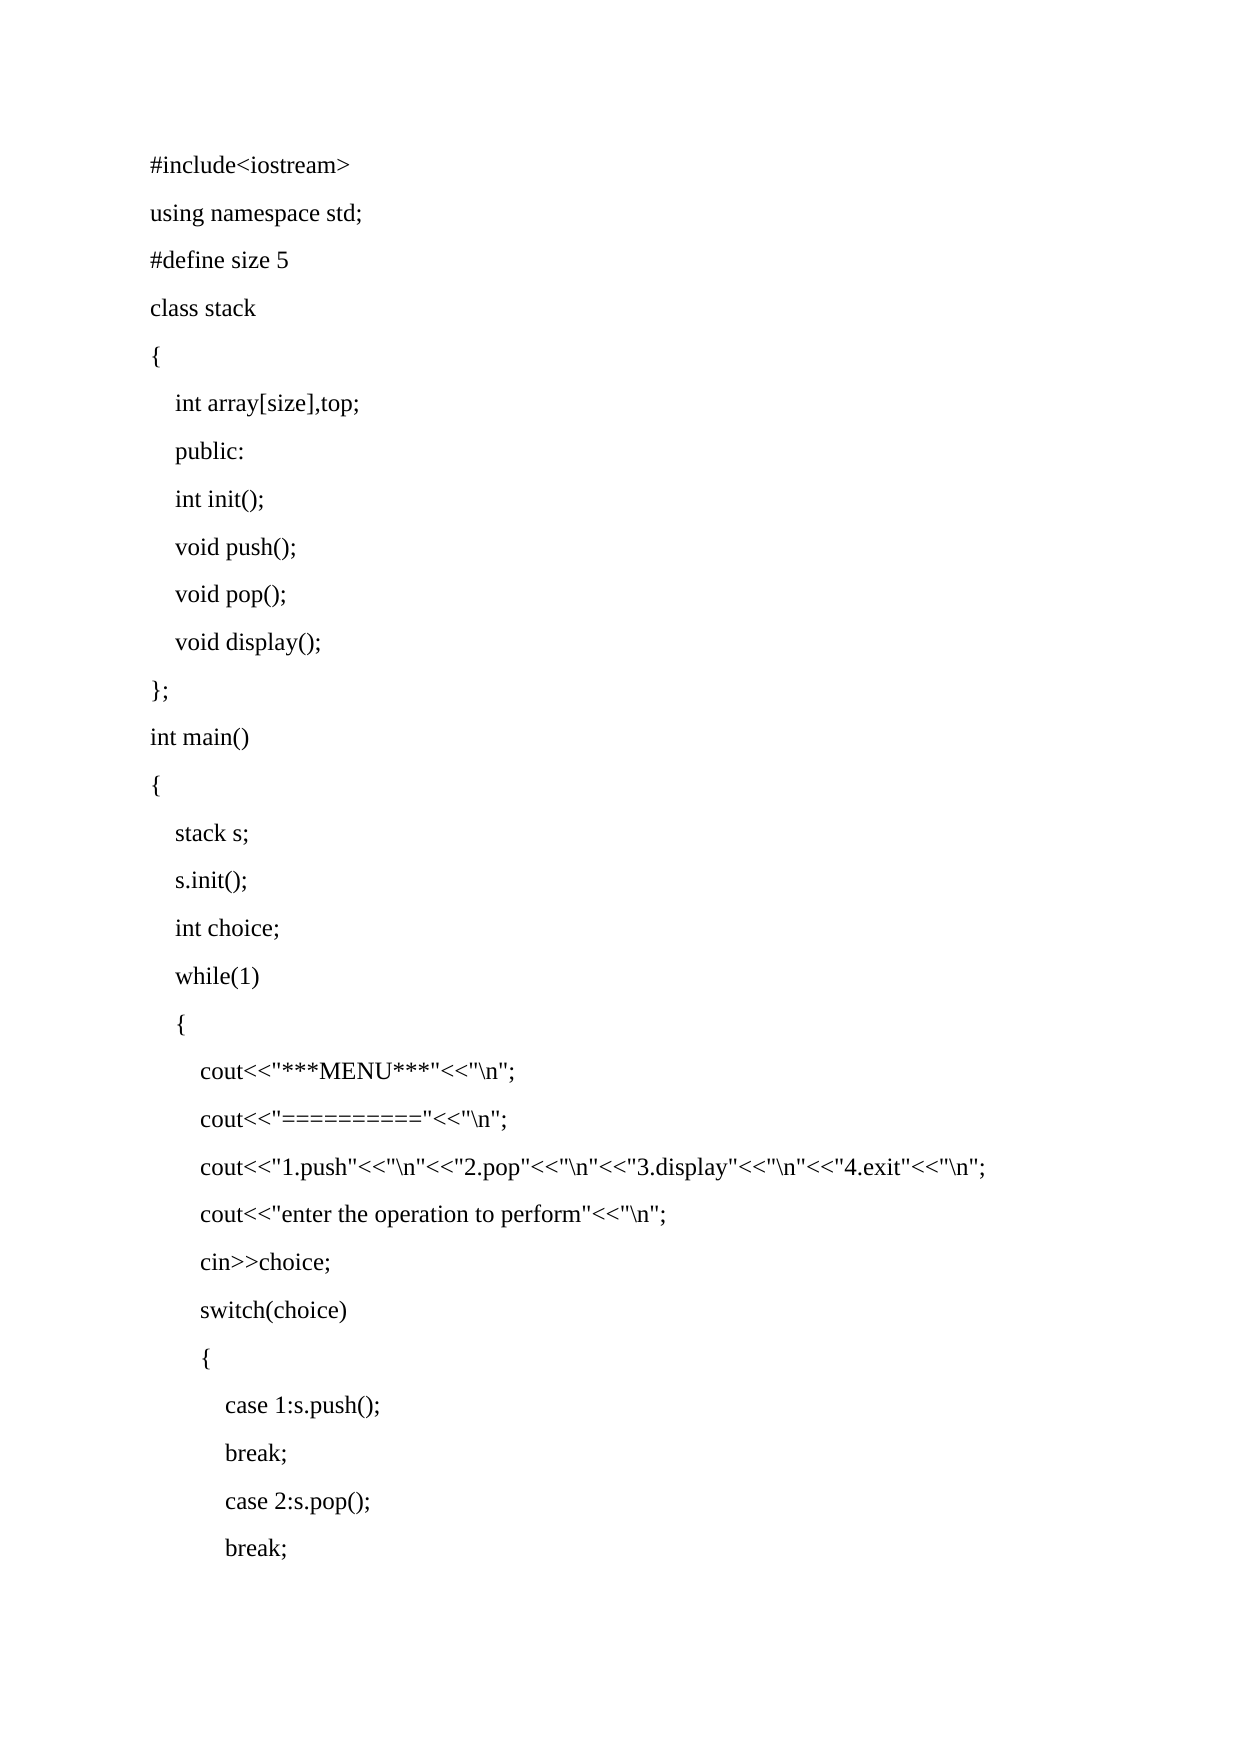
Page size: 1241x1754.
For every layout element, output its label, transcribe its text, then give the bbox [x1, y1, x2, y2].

text case 2:s.pop(); [150, 1486, 1090, 1514]
text int array[size],top; [150, 388, 1090, 417]
text { [150, 770, 1090, 799]
text cin>>choice; [150, 1247, 1090, 1276]
text #define size 5 [150, 245, 1090, 274]
text int init(); [150, 484, 1090, 513]
text class stack [150, 293, 1090, 322]
text #include<iostream> [150, 150, 1090, 179]
text { [150, 341, 1090, 369]
text break; [150, 1438, 1090, 1467]
text s.init(); [150, 866, 1090, 894]
text using namespace std; [150, 198, 1090, 226]
text while(1) [150, 961, 1090, 990]
text void pop(); [150, 579, 1090, 608]
text switch(choice) [150, 1295, 1090, 1324]
text cout<<"=========="<<"\n"; [150, 1104, 1090, 1133]
text stack s; [150, 818, 1090, 847]
text void push(); [150, 532, 1090, 560]
text cout<<"***MENU***"<<"\n"; [150, 1056, 1090, 1085]
text { [150, 1009, 1090, 1037]
text { [150, 1343, 1090, 1371]
text case 1:s.push(); [150, 1390, 1090, 1419]
text int choice; [150, 913, 1090, 942]
text cout<<"1.push"<<"\n"<<"2.pop"<<"\n"<<"3.display"<<"\n"<<"4.exit"<<"\n"; [150, 1152, 1090, 1181]
text cout<<"enter the operation to perform"<<"\n"; [150, 1199, 1090, 1228]
text int main() [150, 722, 1090, 751]
text public: [150, 436, 1090, 465]
text }; [150, 675, 1090, 703]
text void display(); [150, 627, 1090, 656]
text break; [150, 1533, 1090, 1562]
